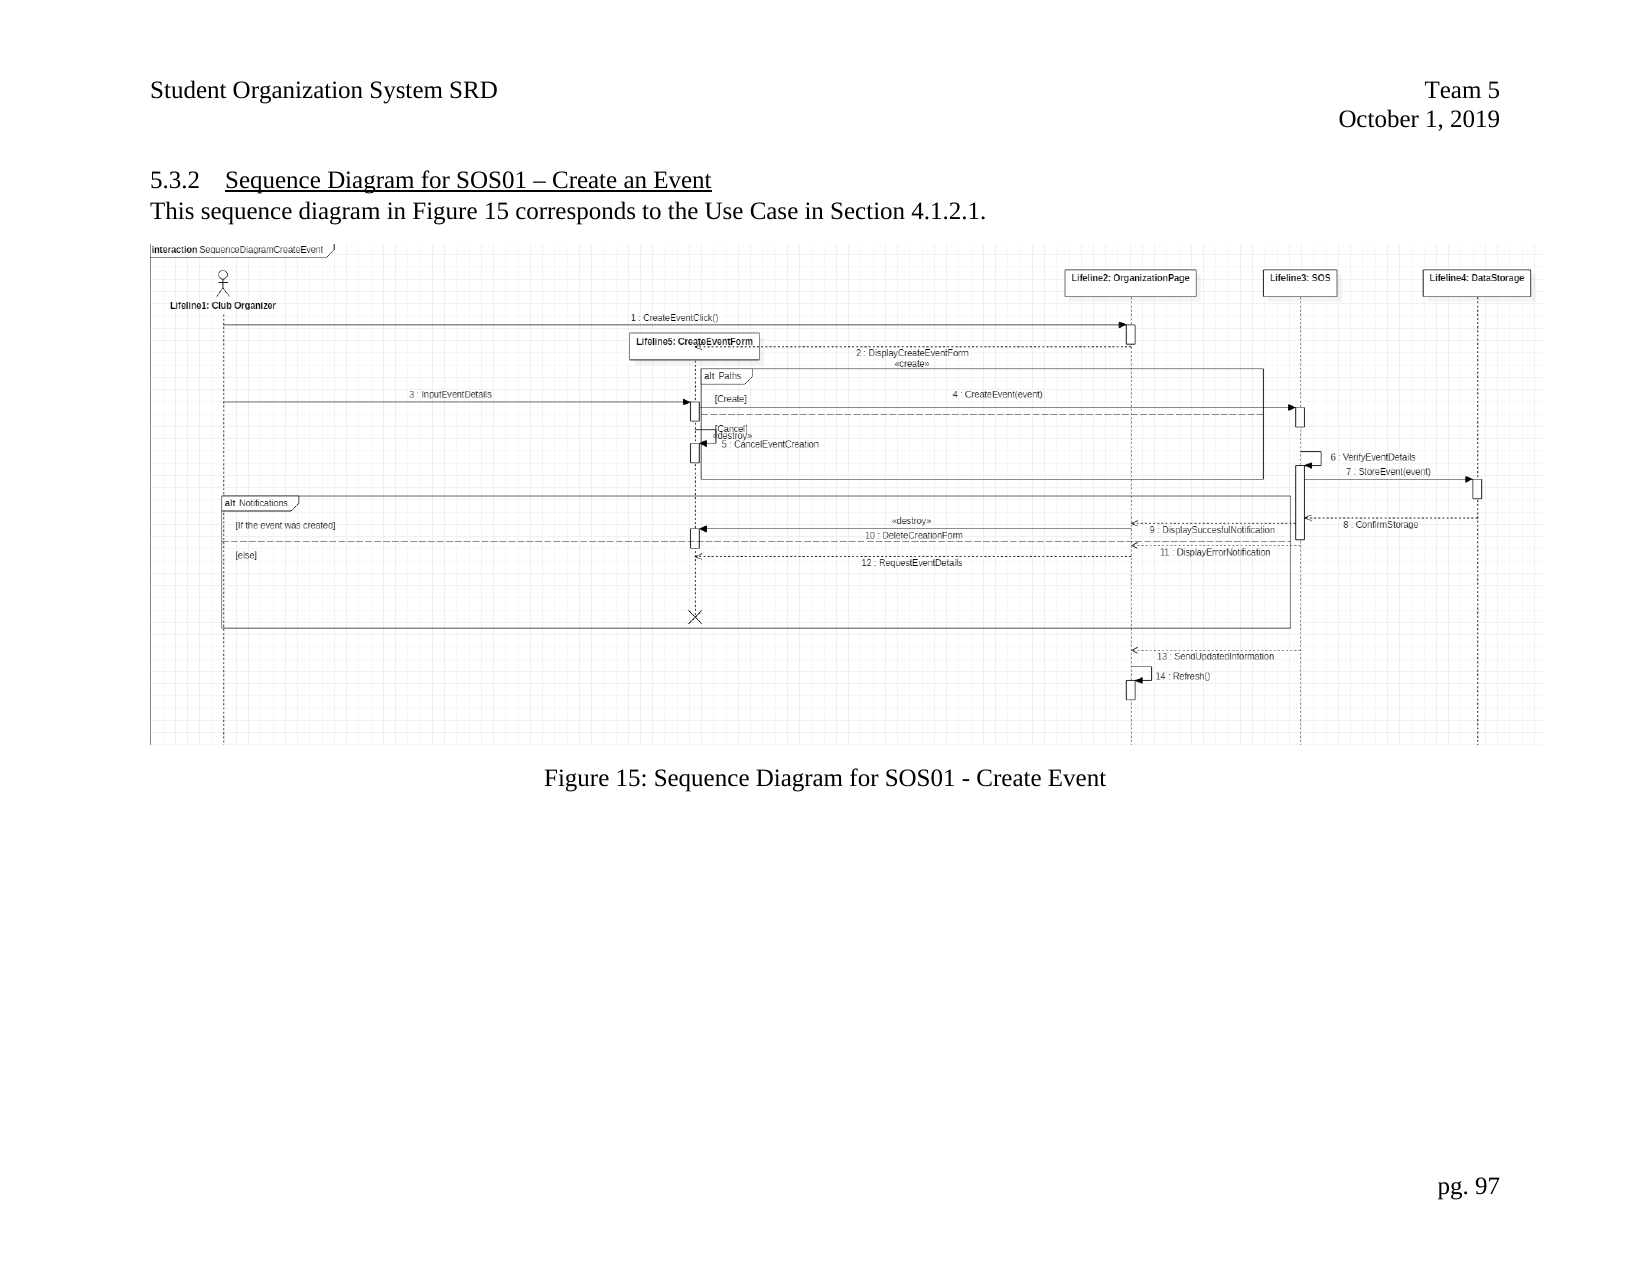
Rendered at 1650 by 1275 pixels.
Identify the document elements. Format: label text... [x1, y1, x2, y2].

subtitle Sequence Diagram for SOS01 – Create an Event [150, 165, 1500, 194]
picture [150, 244, 1543, 745]
text This sequence diagram in Figure 15 corresponds to the Use Case in Section 4.1.2.1. [150, 196, 1500, 225]
